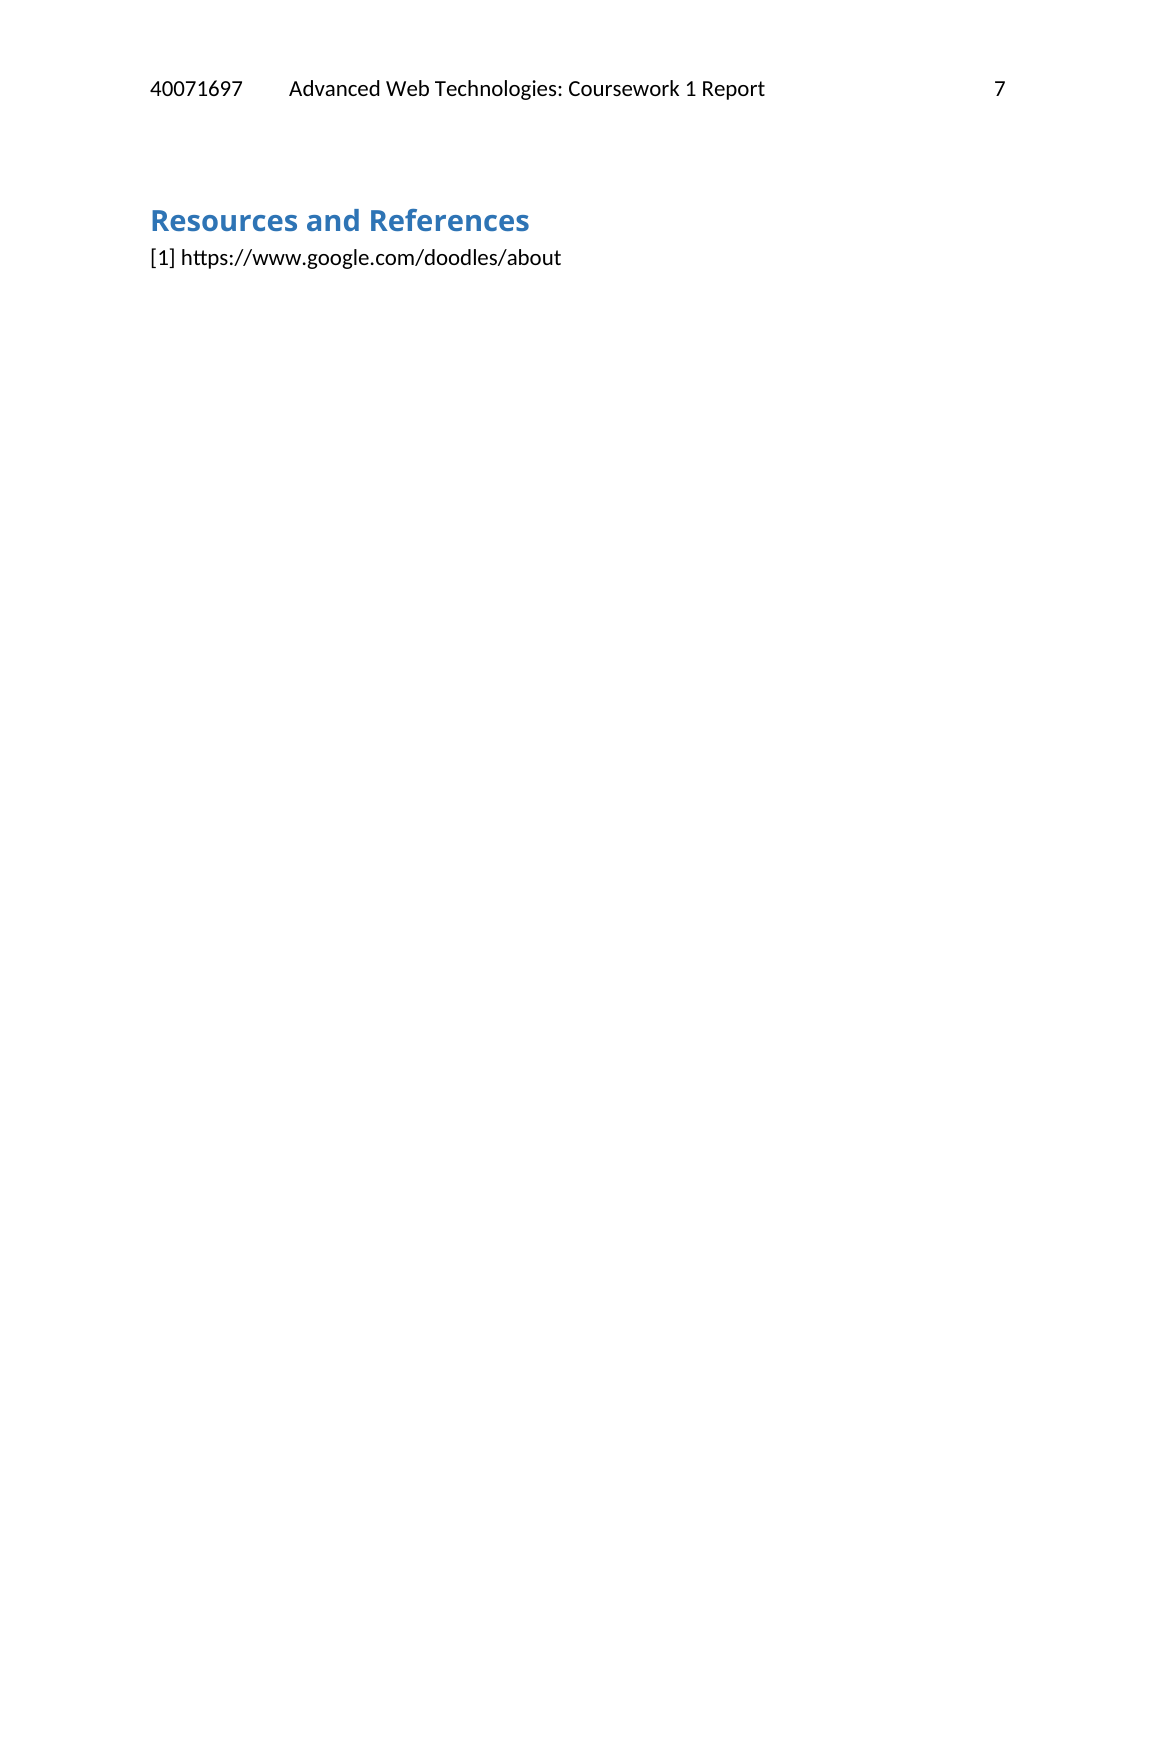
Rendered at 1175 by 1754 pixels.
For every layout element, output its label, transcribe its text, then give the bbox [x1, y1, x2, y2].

subtitle Resources and References [150, 200, 1024, 240]
text [1] https://www.google.com/doodles/about [150, 243, 1024, 271]
